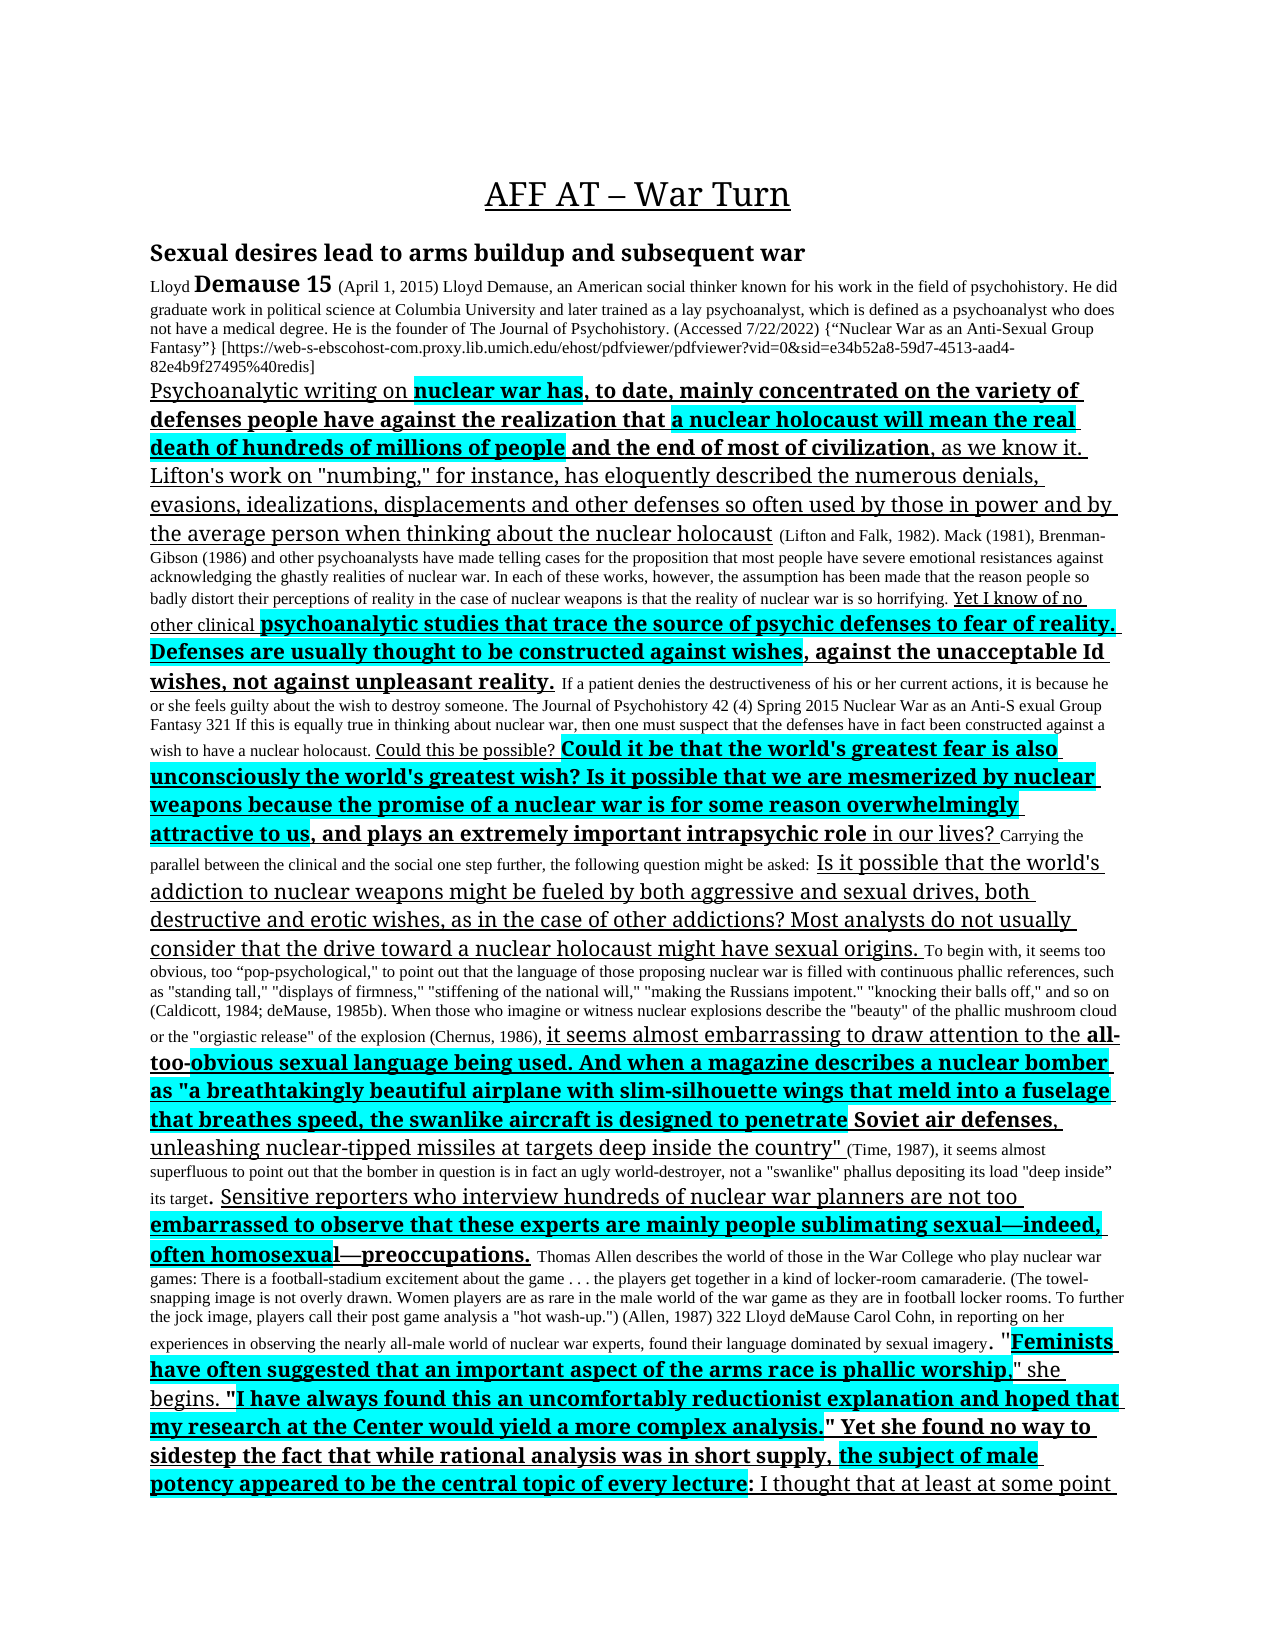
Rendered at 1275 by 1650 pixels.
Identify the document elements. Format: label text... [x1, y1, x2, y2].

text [150, 376, 1125, 1408]
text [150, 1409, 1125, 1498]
text Lloyd Demause 15 (April 1, 2015) Lloyd Demause, an American social thinker known for his work in the field of psychohistory. He did graduate work in political science at Columbia University and later trained as a lay psychoanalyst, which is defined as a psychoanalyst who does not have a medical degree. He is the founder of The Journal of Psychohistory. (Accessed 7/22/2022) {“Nuclear War as an Anti-Sexual Group Fantasy”} [https://web-s-ebscohost-com.proxy.lib.umich.edu/ehost/pdfviewer/pdfviewer?vid=0&sid=e34b52a8-59d7-4513-aad4-82e4b9f27495%40redis] [150, 268, 1125, 376]
subtitle AFF AT – War Turn [150, 171, 1125, 216]
subtitle Sexual desires lead to arms buildup and subsequent war [150, 237, 1125, 268]
